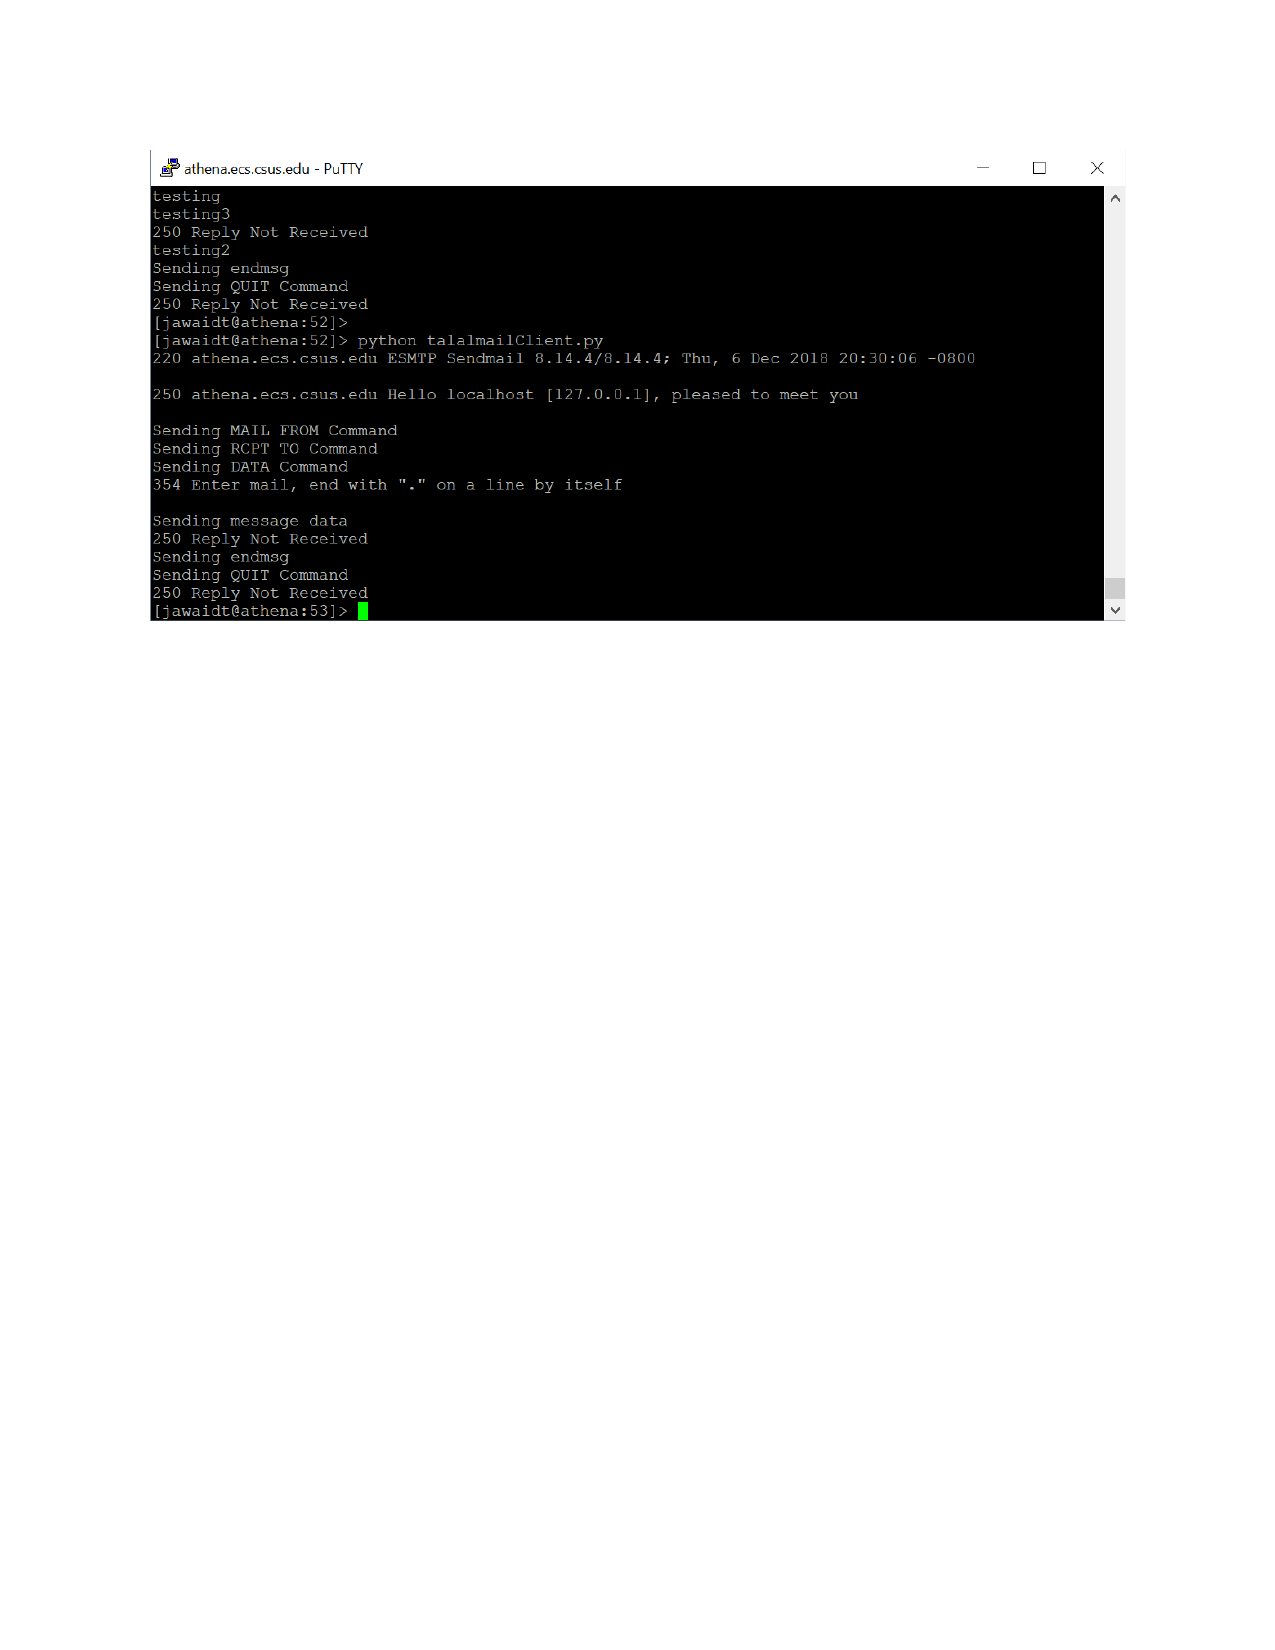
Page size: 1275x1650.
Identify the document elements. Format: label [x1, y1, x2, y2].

picture [150, 150, 1125, 621]
